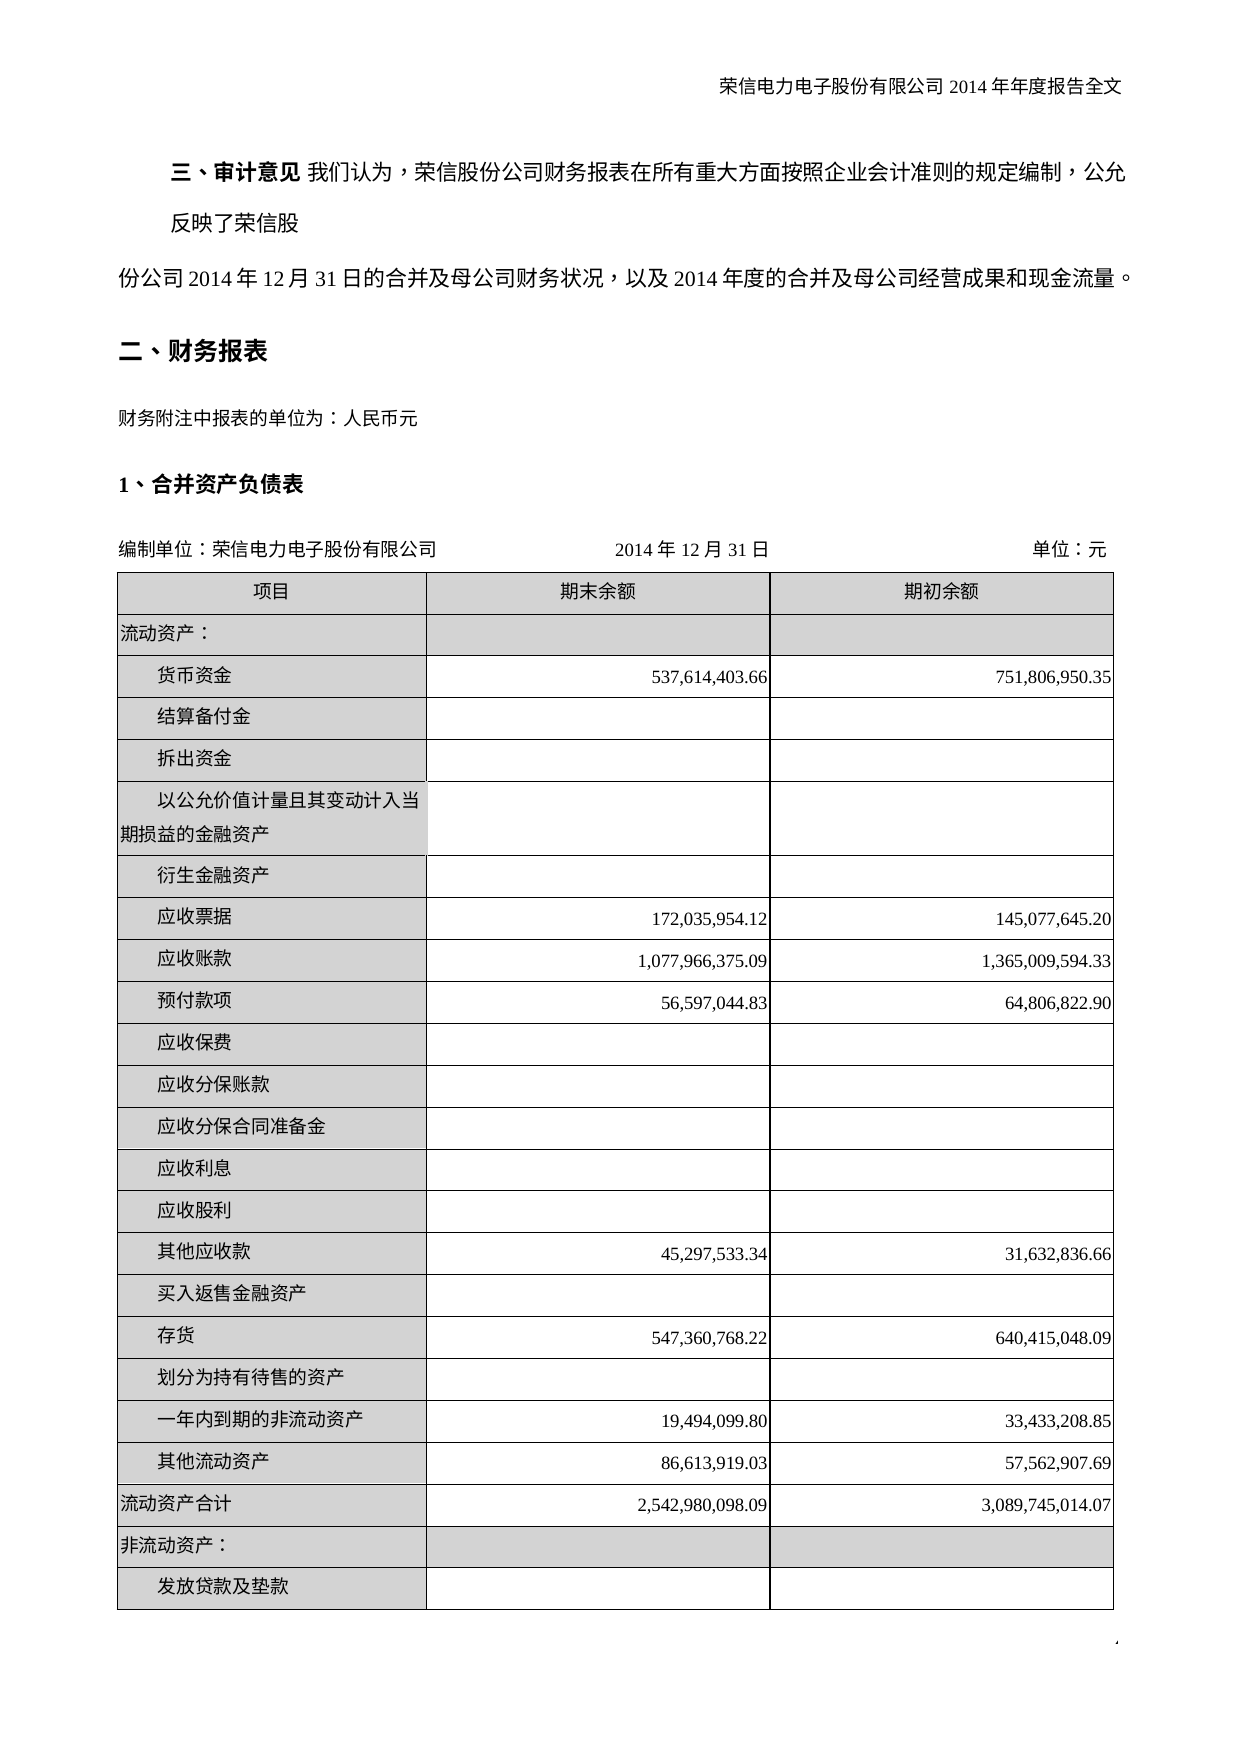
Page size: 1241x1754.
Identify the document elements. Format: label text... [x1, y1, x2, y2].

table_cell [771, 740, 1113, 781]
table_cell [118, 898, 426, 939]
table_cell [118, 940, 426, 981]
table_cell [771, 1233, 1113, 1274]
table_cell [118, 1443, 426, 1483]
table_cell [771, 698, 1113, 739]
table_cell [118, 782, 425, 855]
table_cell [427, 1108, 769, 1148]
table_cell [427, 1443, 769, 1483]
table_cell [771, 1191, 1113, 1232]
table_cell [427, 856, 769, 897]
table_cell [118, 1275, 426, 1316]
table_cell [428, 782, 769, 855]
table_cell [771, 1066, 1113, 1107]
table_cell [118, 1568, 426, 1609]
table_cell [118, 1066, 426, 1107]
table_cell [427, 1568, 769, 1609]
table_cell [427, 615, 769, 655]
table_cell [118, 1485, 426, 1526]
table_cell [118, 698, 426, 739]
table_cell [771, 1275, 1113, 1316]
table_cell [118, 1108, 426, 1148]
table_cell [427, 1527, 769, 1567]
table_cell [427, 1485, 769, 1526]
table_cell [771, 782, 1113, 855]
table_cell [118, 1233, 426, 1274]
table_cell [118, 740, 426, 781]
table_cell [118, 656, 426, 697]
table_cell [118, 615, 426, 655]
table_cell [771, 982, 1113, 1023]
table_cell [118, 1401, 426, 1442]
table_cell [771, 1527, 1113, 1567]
subtitle 二、财务报表 [118, 334, 1138, 368]
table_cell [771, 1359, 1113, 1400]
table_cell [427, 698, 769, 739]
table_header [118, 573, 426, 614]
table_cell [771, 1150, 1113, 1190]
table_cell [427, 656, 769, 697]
text 三、审计意见 我们认为，荣信股份公司财务报表在所有重大方面按照企业会计准则的规定编制，公允反映了荣信股 [170, 157, 1138, 237]
subtitle 1、合并资产负债表 [118, 469, 1138, 498]
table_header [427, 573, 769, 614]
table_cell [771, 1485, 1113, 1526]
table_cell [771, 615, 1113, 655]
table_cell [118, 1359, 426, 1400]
text 份公司2014年12月31日的合并及母公司财务状况，以及2014年度的合并及母公司经营成果和现金流量。 [118, 263, 1138, 293]
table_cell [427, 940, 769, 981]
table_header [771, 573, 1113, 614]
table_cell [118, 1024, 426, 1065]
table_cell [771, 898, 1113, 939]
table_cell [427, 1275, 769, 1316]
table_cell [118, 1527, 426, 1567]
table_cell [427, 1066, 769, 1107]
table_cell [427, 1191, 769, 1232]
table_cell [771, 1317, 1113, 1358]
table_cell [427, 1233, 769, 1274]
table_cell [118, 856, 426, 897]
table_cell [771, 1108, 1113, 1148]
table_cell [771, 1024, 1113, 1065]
text 编制单位：荣信电力电子股份有限公司 2014 年 12 月 31 日 单位：元 [118, 536, 1138, 562]
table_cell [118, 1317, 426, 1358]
text 财务附注中报表的单位为：人民币元 [118, 405, 1138, 431]
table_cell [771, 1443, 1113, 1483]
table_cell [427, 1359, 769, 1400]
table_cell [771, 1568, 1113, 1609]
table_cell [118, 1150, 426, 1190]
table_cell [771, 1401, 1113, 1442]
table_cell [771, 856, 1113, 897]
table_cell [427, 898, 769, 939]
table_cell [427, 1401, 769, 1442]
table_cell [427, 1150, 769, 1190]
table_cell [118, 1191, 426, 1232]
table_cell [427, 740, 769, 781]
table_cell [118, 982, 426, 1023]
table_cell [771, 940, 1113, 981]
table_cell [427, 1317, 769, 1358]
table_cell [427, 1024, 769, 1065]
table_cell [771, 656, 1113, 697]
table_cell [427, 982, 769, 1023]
